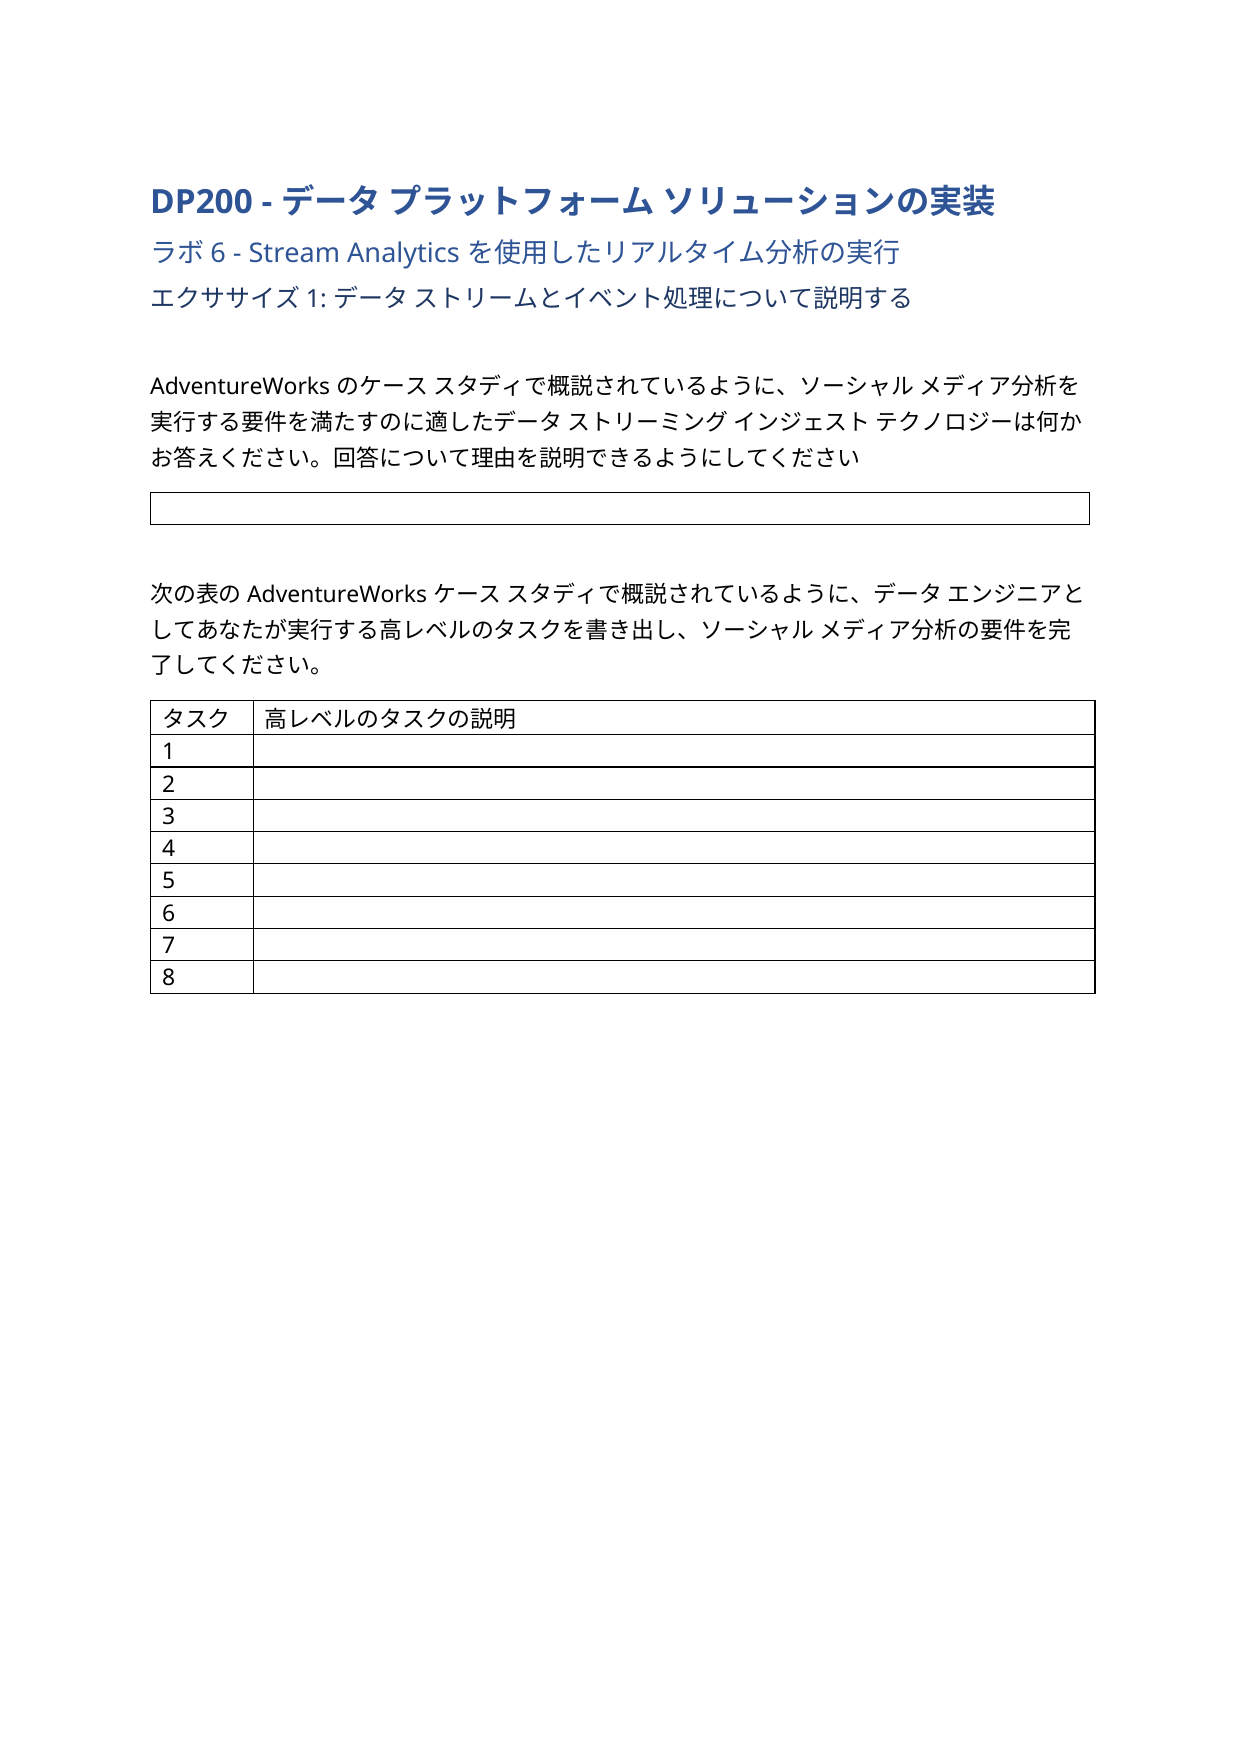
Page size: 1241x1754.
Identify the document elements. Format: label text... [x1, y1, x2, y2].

subtitle エクササイズ 1: データ ストリームとイベント処理について説明する [150, 278, 1090, 314]
table_cell 1 [151, 735, 253, 766]
table_header [151, 493, 1089, 524]
table_cell 3 [151, 800, 253, 831]
table_cell 4 [151, 832, 253, 863]
table_cell 6 [151, 897, 253, 928]
table_cell 8 [151, 961, 253, 992]
table_cell [254, 897, 1094, 928]
table_cell 7 [151, 929, 253, 960]
text 次の表の AdventureWorks ケース スタディで概説されているように、データ エンジニアとしてあなたが実行する高レベルのタスクを書き出し、ソーシャル メディア分析の要件を完了してください。 [150, 576, 1090, 681]
table_header タスク [151, 701, 253, 734]
subtitle ラボ 6 - Stream Analytics を使用したリアルタイム分析の実行 [150, 231, 1090, 271]
table_cell [254, 961, 1094, 992]
table_header 高レベルのタスクの説明 [254, 701, 1094, 734]
table_cell 5 [151, 864, 253, 896]
table_cell [254, 864, 1094, 896]
subtitle DP200 - データ プラットフォーム ソリューションの実装 [150, 175, 1090, 223]
table_cell [254, 800, 1094, 831]
table_cell [254, 929, 1094, 960]
table_cell [254, 768, 1094, 799]
table_cell [254, 735, 1094, 766]
text AdventureWorks のケース スタディで概説されているように、ソーシャル メディア分析を実行する要件を満たすのに適したデータ ストリーミング インジェスト テクノロジーは何かお答えください。回答について理由を説明できるようにしてください [150, 368, 1090, 473]
table_cell 2 [151, 768, 253, 799]
table_cell [254, 832, 1094, 863]
